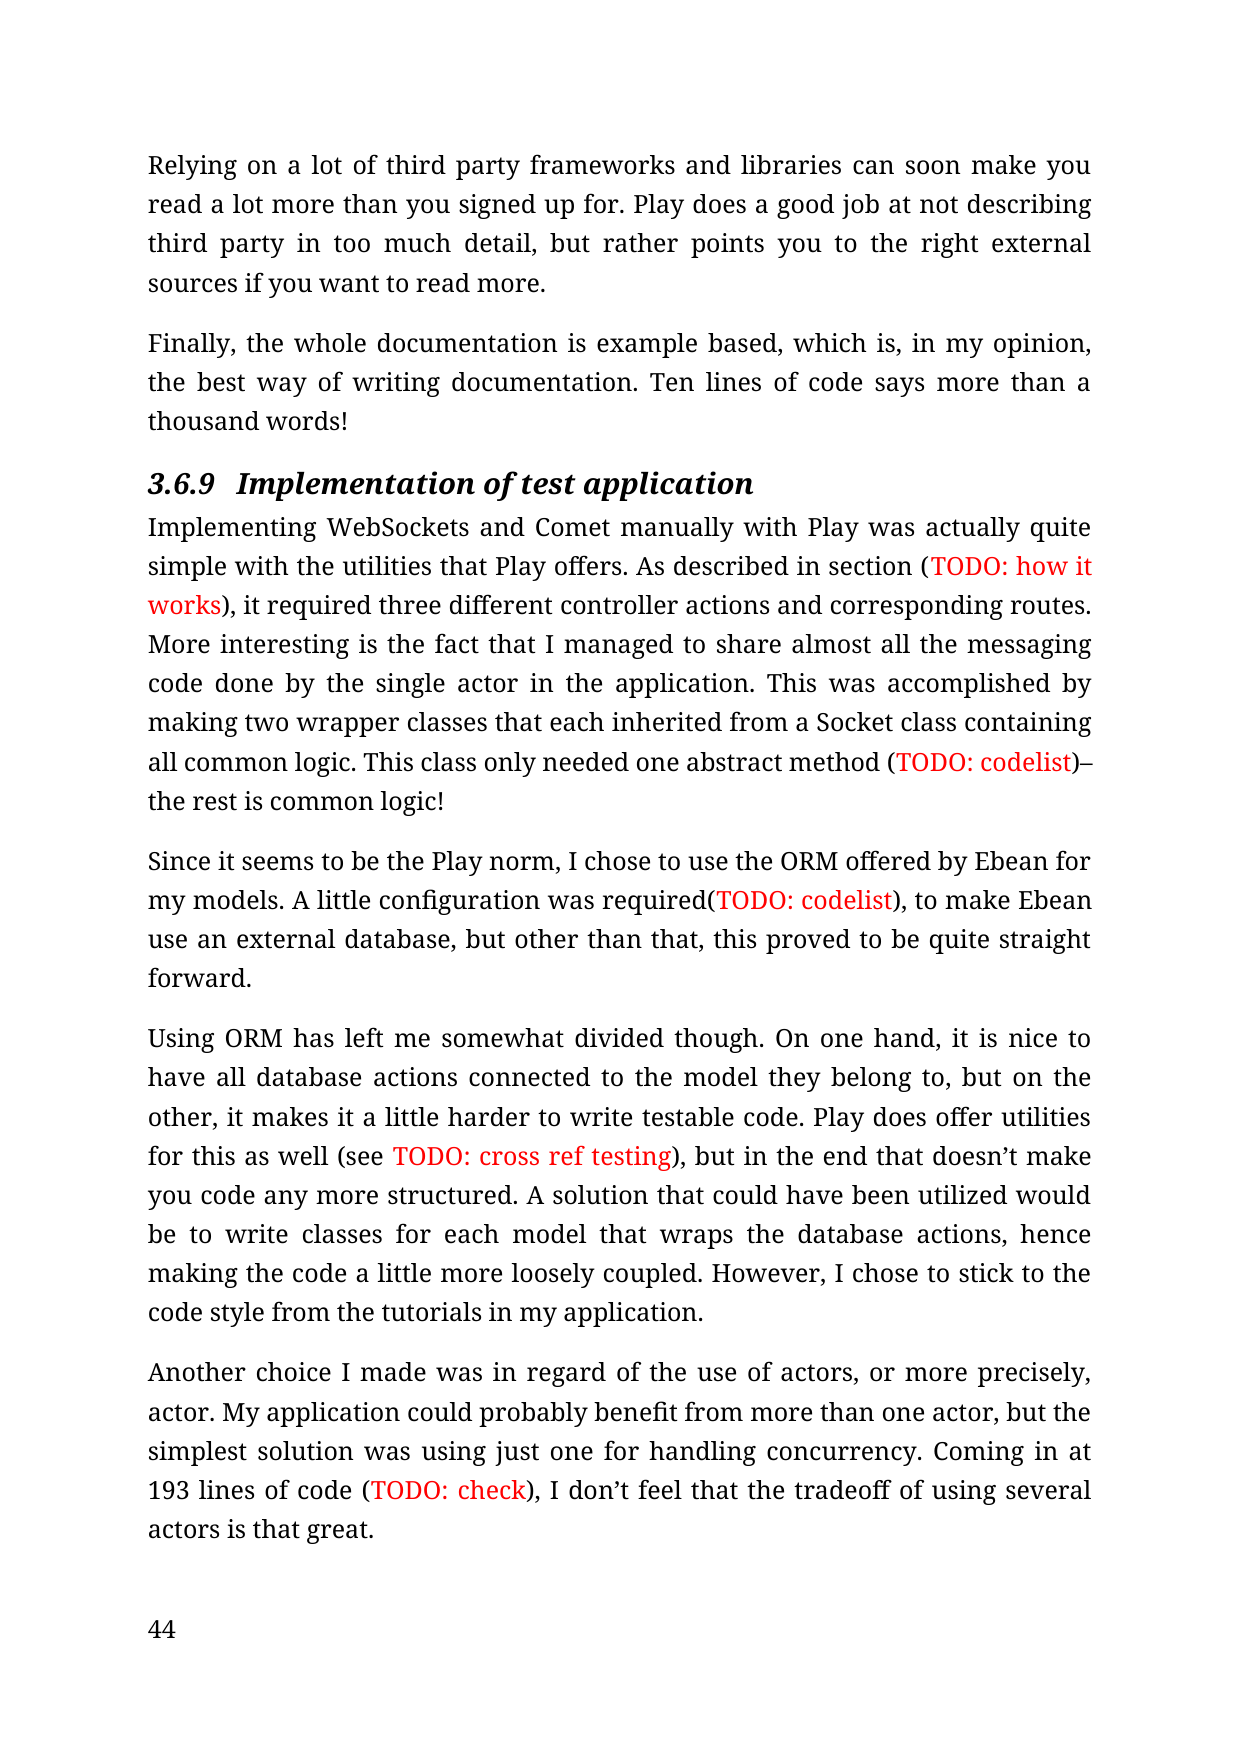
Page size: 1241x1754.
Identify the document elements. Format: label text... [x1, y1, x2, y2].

text Using ORM has left me somewhat divided though. On one hand, it is nice to have all database actions connected to the model they belong to, but on the other, it makes it a little harder to write testable code. Play does offer utilities for this as well (see TODO: cross ref testing), but in the end that doesn’t make you code any more structured. A solution that could have been utilized would be to write classes for each model that wraps the database actions, hence making the code a little more loosely coupled. However, I chose to stick to the code style from the tutorials in my application. [148, 1021, 1092, 1329]
subtitle Implementation of test application [148, 463, 1092, 503]
text Relying on a lot of third party frameworks and libraries can soon make you read a lot more than you signed up for. Play does a good job at not describing third party in too much detail, but rather points you to the right external sources if you want to read more. [148, 148, 1092, 299]
text Implementing WebSockets and Comet manually with Play was actually quite simple with the utilities that Play offers. As described in section (TODO: how it works), it required three different controller actions and corresponding routes. More interesting is the fact that I managed to share almost all the messaging code done by the single actor in the application. This was accomplished by making two wrapper classes that each inherited from a Socket class containing all common logic. This class only needed one abstract method (TODO: codelist)–the rest is common logic! [148, 509, 1092, 817]
text Another choice I made was in regard of the use of actors, or more precisely, actor. My application could probably benefit from more than one actor, but the simplest solution was using just one for handling concurrency. Coming in at 193 lines of code (TODO: check), I don’t feel that the tradeoff of using several actors is that great. [148, 1355, 1092, 1546]
text Finally, the whole documentation is example based, which is, in my opinion, the best way of writing documentation. Ten lines of code says more than a thousand words! [148, 325, 1092, 438]
text Since it seems to be the Play norm, I chose to use the ORM offered by Ebean for my models. A little configuration was required(TODO: codelist), to make Ebean use an external database, but other than that, this proved to be quite straight forward. [148, 843, 1092, 995]
